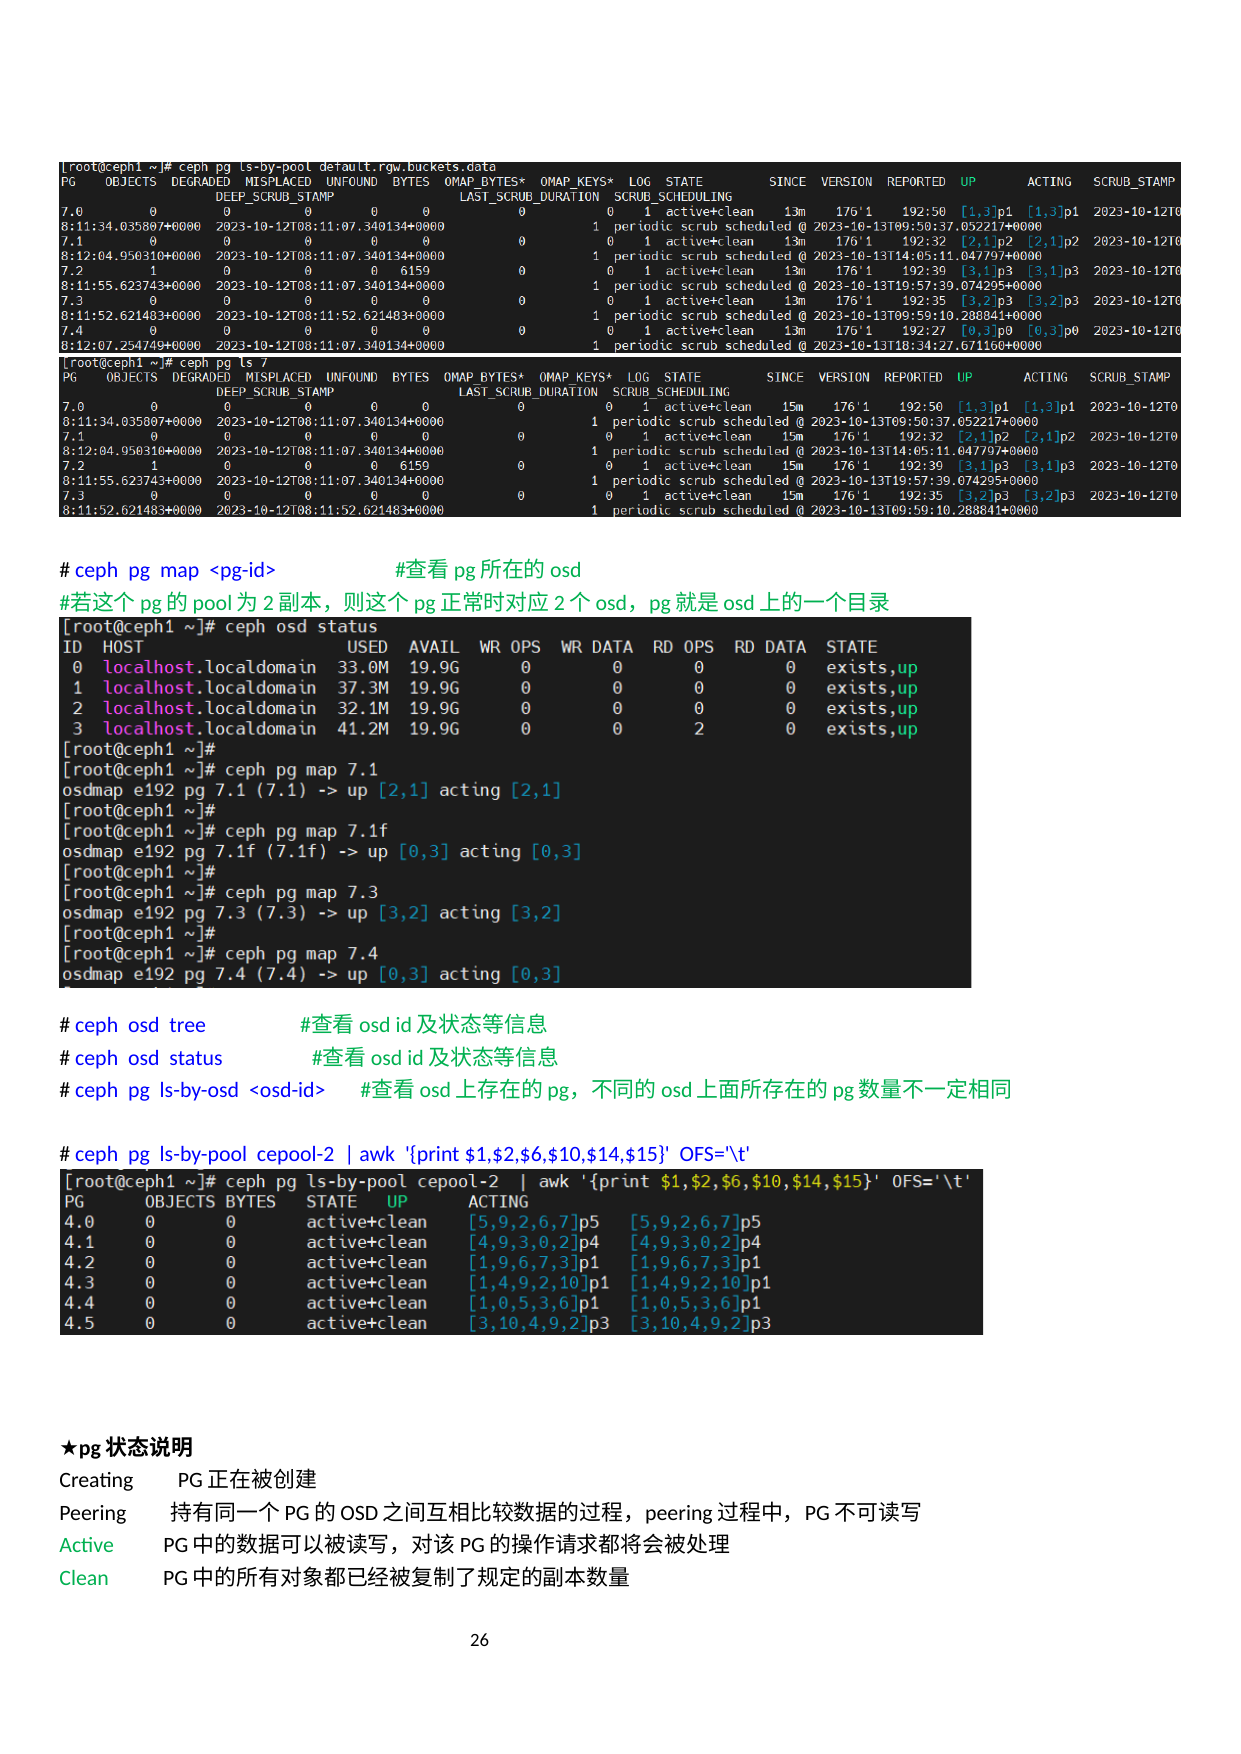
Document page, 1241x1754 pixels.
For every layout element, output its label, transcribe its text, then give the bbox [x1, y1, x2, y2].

text # ceph pg ls-by-pool cepool-2 | awk '{print $1,$2,$6,$10,$14,$15}' OFS='\t' [59, 1137, 1181, 1169]
text # ceph osd tree #查看osd id及状态等信息 [59, 1007, 1181, 1039]
text Clean PG中的所有对象都已经被复制了规定的副本数量 [59, 1559, 1181, 1592]
text #若这个pg的pool为2副本，则这个pg正常时对应2个osd，pg就是osd上的一个目录 [59, 584, 1181, 617]
picture [59, 1169, 984, 1335]
picture [59, 162, 1181, 353]
text # ceph osd status #查看osd id及状态等信息 [59, 1039, 1181, 1072]
text Active PG中的数据可以被读写，对该PG的操作请求都将会被处理 [59, 1527, 1181, 1559]
text ★pg状态说明 [59, 1429, 1181, 1462]
text Creating PG正在被创建 [59, 1462, 1181, 1494]
text # ceph pg map <pg-id> #查看pg所在的osd [59, 552, 1181, 584]
picture [59, 357, 1181, 517]
picture [59, 617, 972, 988]
text Peering 持有同一个PG的OSD之间互相比较数据的过程，peering过程中，PG不可读写 [59, 1494, 1181, 1527]
text # ceph pg ls-by-osd <osd-id> #查看osd上存在的pg，不同的osd上面所存在的pg数量不一定相同 [59, 1072, 1181, 1104]
